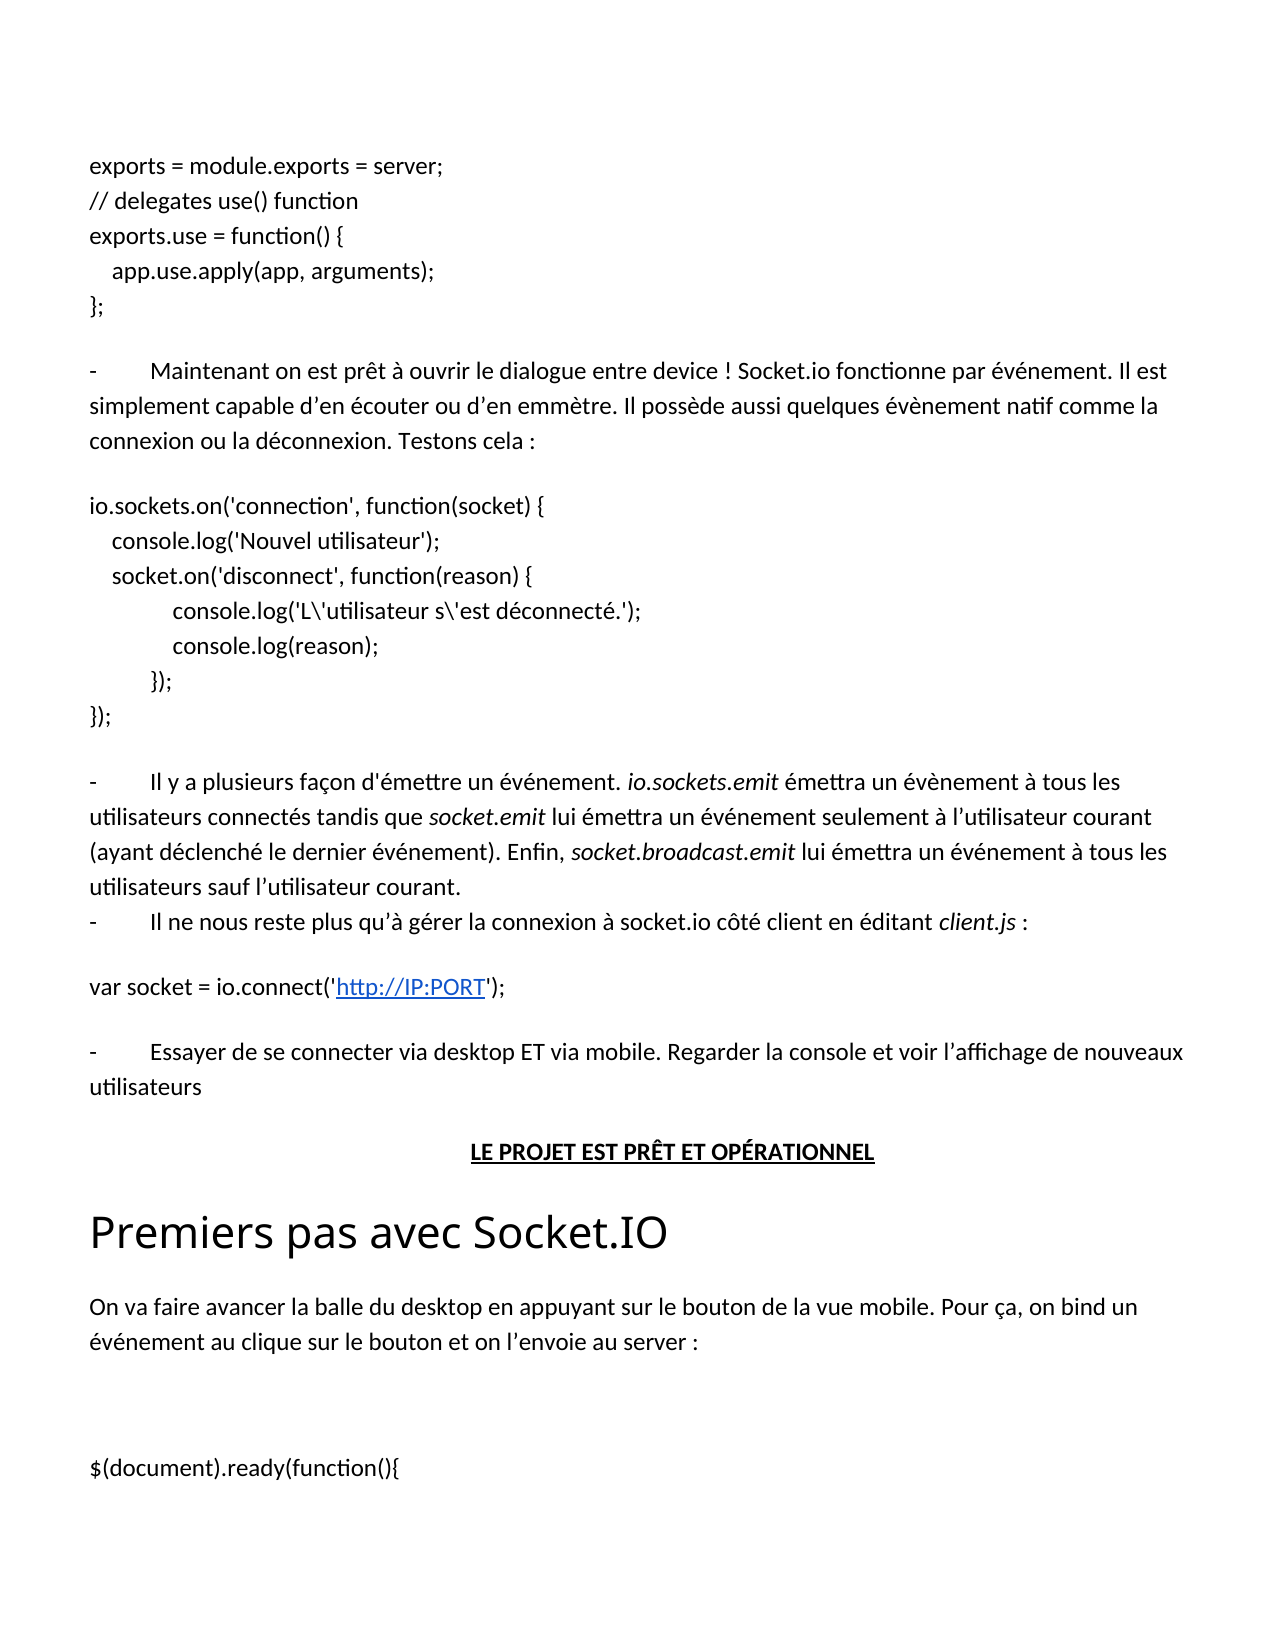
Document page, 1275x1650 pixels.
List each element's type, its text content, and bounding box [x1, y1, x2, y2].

text var socket = io.connect('http://IP:PORT'); [89, 971, 1195, 1001]
list Essayer de se connecter via desktop ET via mobile. Regarder la console et voir l’affichage de nouveaux utilisateurs [89, 1036, 1195, 1102]
text }); [89, 700, 1195, 731]
list Il y a plusieurs façon d'émettre un événement. io.sockets.emit émettra un évènement à tous les utilisateurs connectés tandis que socket.emit lui émettra un événement seulement à l’utilisateur courant (ayant déclenché le dernier événement). Enfin, socket.broadcast.emit lui émettra un événement à tous les utilisateurs sauf l’utilisateur courant. [89, 766, 1195, 901]
title Premiers pas avec Socket.IO [89, 1201, 1195, 1261]
text }; [89, 290, 1195, 321]
text exports.use = function() { [89, 220, 1195, 251]
text io.sockets.on('connection', function(socket) { [89, 490, 1195, 521]
text LE PROJET EST PRÊT ET OPÉRATIONNEL [150, 1136, 1195, 1167]
text console.log(reason); [89, 630, 1195, 661]
list Maintenant on est prêt à ouvrir le dialogue entre device ! Socket.io fonctionne par événement. Il est simplement capable d’en écouter ou d’en emmètre. Il possède aussi quelques évènement natif comme la connexion ou la déconnexion. Testons cela : [89, 355, 1195, 456]
text console.log('Nouvel utilisateur'); [89, 525, 1195, 556]
text socket.on('disconnect', function(reason) { [89, 560, 1195, 591]
text app.use.apply(app, arguments); [89, 255, 1195, 286]
text console.log('L\'utilisateur s\'est déconnecté.'); [89, 595, 1195, 626]
text }); [89, 665, 1195, 696]
list Il ne nous reste plus qu’à gérer la connexion à socket.io côté client en éditant client.js : [89, 906, 1195, 936]
text $(document).ready(function(){ [89, 1452, 1195, 1482]
text // delegates use() function [89, 185, 1195, 216]
text On va faire avancer la balle du desktop en appuyant sur le bouton de la vue mobile. Pour ça, on bind un événement au clique sur le bouton et on l’envoie au server : [89, 1291, 1195, 1357]
text exports = module.exports = server; [89, 150, 1195, 181]
